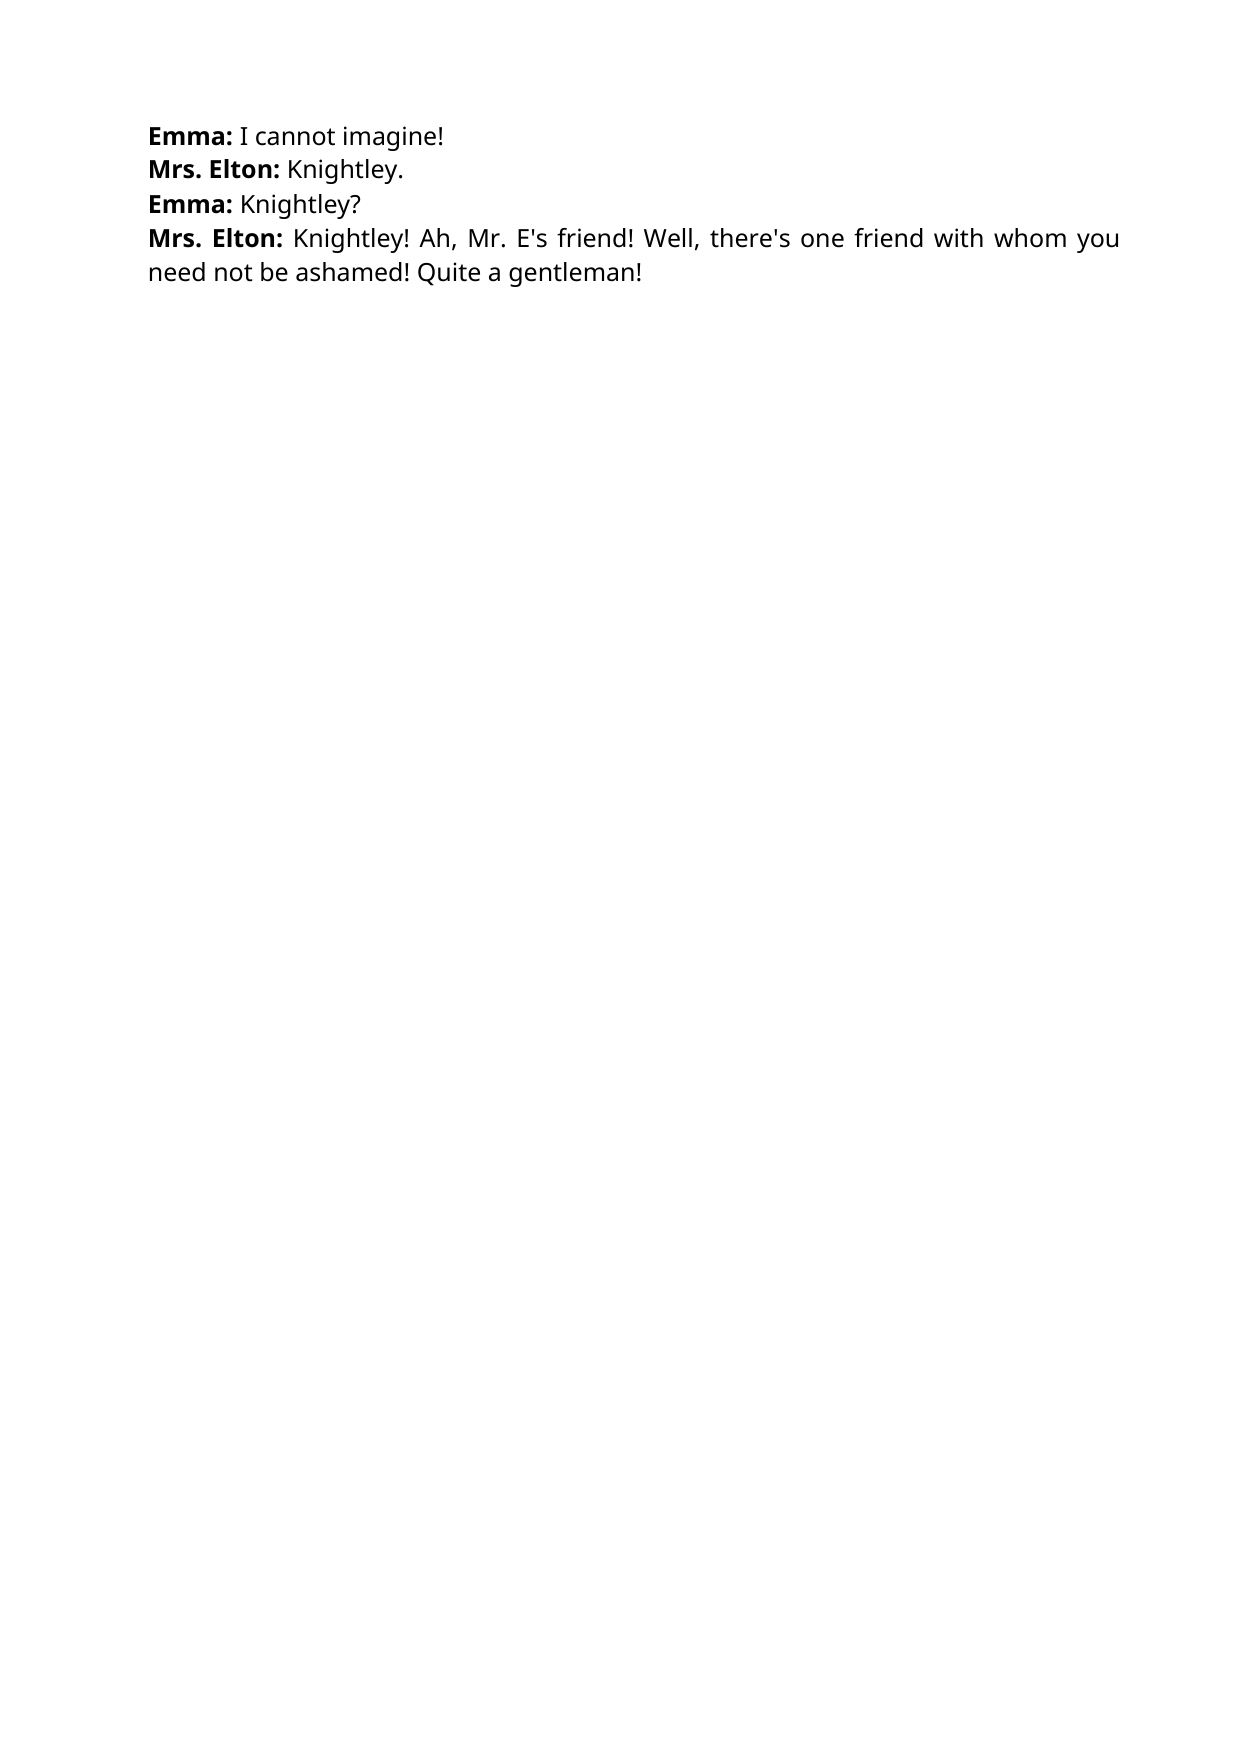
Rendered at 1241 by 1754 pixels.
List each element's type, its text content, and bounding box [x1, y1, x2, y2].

text Mrs. Elton: Knightley. [148, 152, 1122, 186]
text Emma: I cannot imagine! [148, 118, 1122, 152]
text Mrs. Elton: Knightley! Ah, Mr. E's friend! Well, there's one friend with whom you need not be ashamed! Quite a gentleman! [148, 220, 1122, 288]
text Emma: Knightley? [148, 186, 1122, 220]
